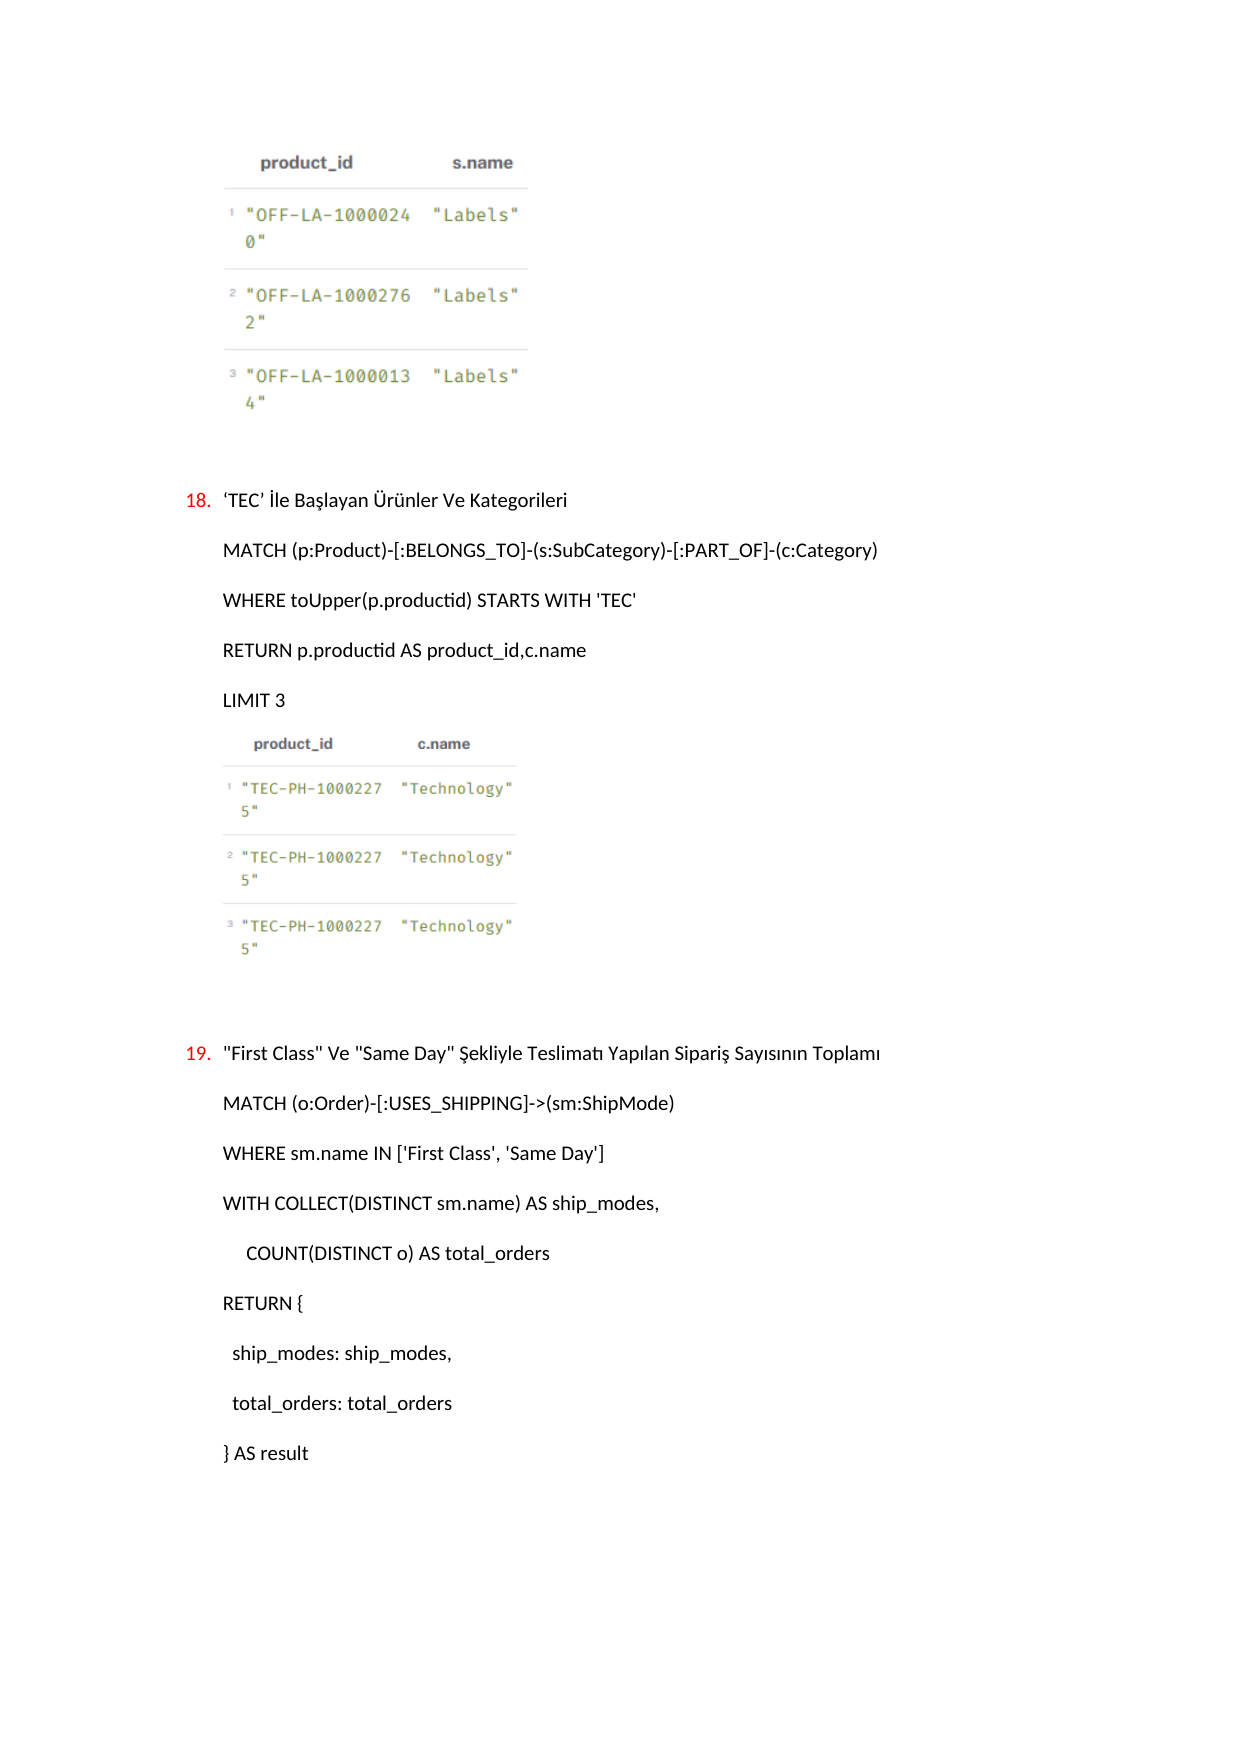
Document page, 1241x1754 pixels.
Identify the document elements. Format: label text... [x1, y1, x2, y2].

list MATCH (p:Product)-[:BELONGS_TO]-(s:SubCategory)-[:PART_OF]-(c:Category) [223, 537, 1093, 563]
picture [222, 737, 517, 962]
list LIMIT 3 [223, 687, 1093, 713]
list WHERE toUpper(p.productid) STARTS WITH 'TEC' [223, 587, 1093, 613]
list RETURN { [223, 1290, 1093, 1315]
list MATCH (o:Order)-[:USES_SHIPPING]->(sm:ShipMode) [223, 1090, 1093, 1115]
list "First Class" Ve "Same Day" Şekliyle Teslimatı Yapılan Sipariş Sayısının Toplamı [185, 1040, 1093, 1065]
list WHERE sm.name IN ['First Class', 'Same Day'] [223, 1140, 1093, 1165]
list ‘TEC’ İle Başlayan Ürünler Ve Kategorileri [185, 487, 1093, 513]
list RETURN p.productid AS product_id,c.name [223, 637, 1093, 663]
list WITH COLLECT(DISTINCT sm.name) AS ship_modes, [223, 1190, 1093, 1215]
list } AS result [223, 1440, 1093, 1465]
picture [222, 147, 529, 413]
list ship_modes: ship_modes, [223, 1340, 1093, 1365]
list COUNT(DISTINCT o) AS total_orders [223, 1240, 1093, 1265]
list total_orders: total_orders [223, 1390, 1093, 1415]
